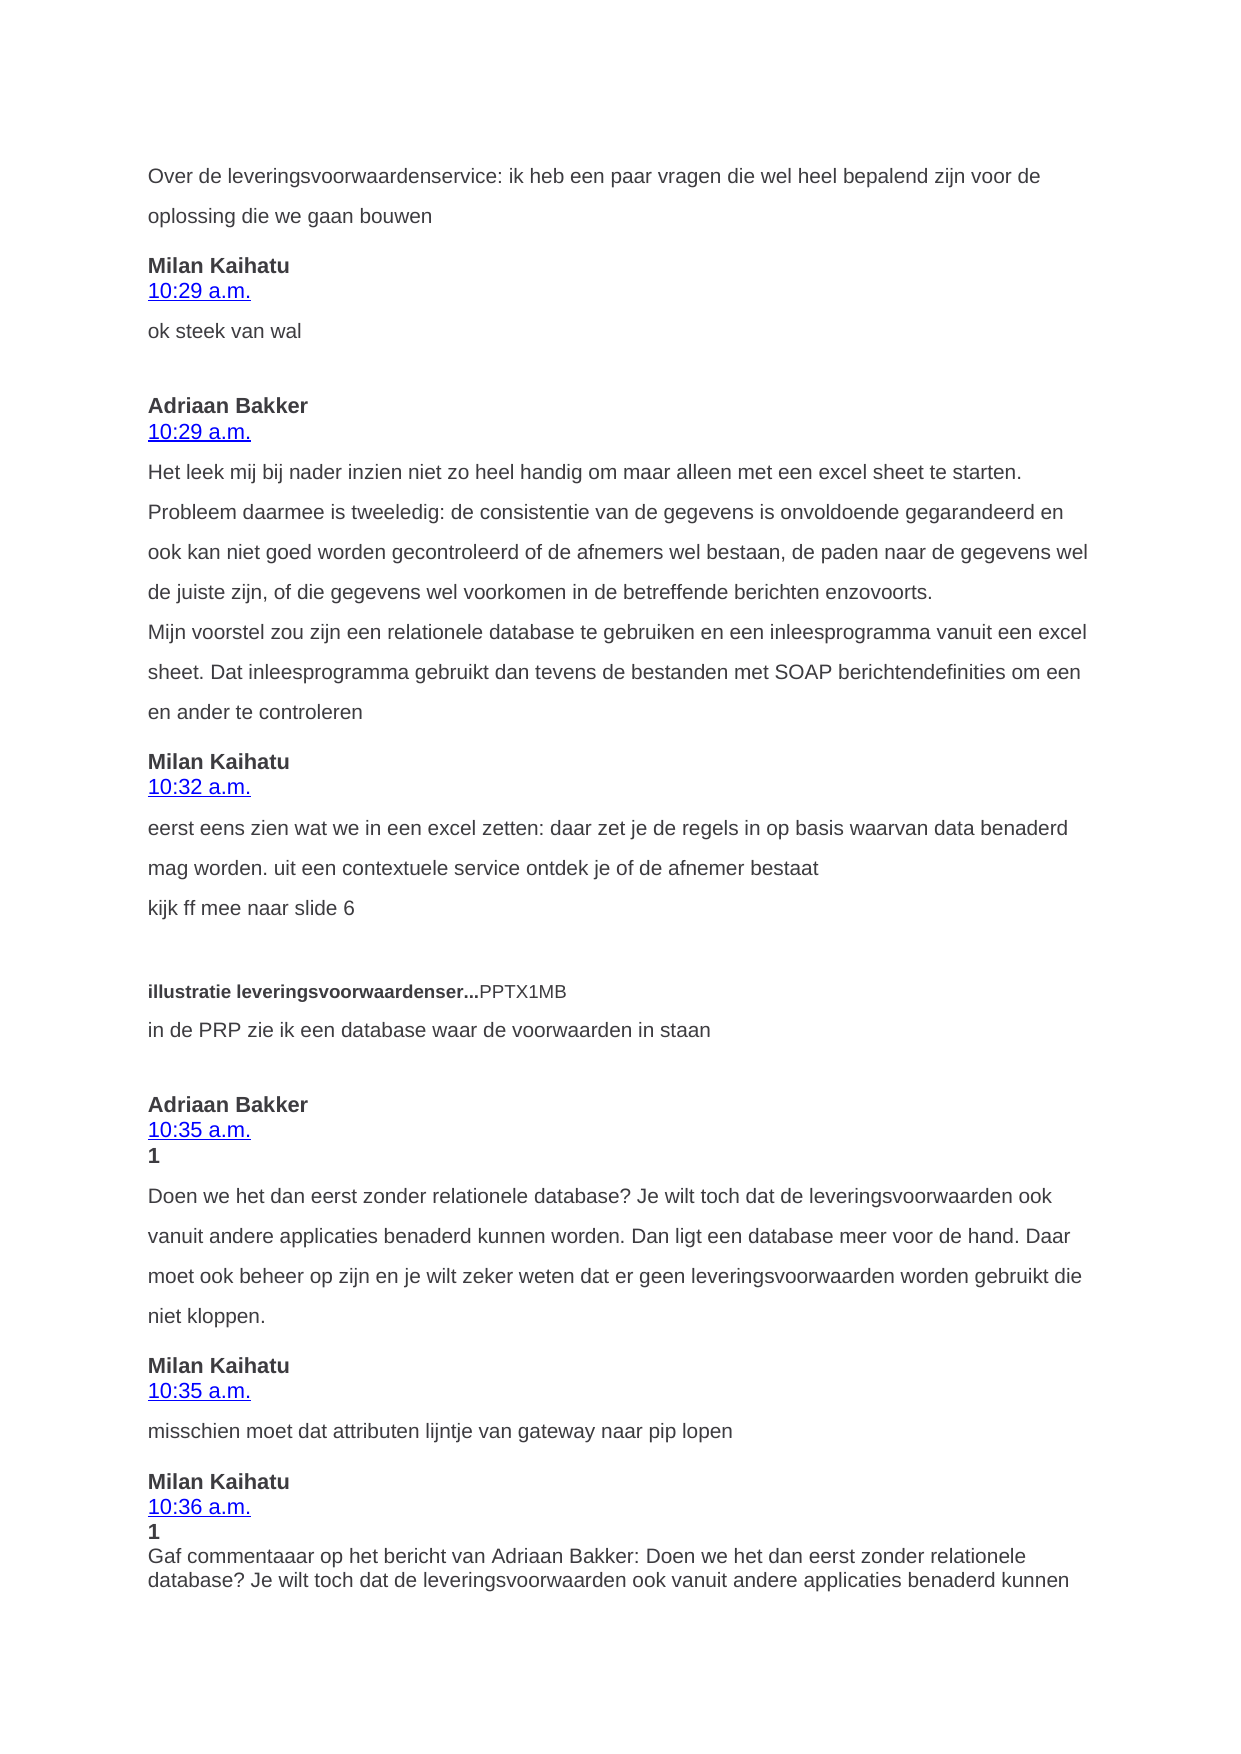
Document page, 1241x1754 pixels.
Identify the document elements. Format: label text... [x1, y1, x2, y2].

text Probleem daarmee is tweeledig: de consistentie van de gegevens is onvoldoende gegarandeerd en ook kan niet goed worden gecontroleerd of de afnemers wel bestaan, de paden naar de gegevens wel de juiste zijn, of die gegevens wel voorkomen in de betreffende berichten enzovoorts. [148, 484, 1093, 604]
text ok steek van wal [148, 303, 1093, 343]
text in de PRP zie ik een database waar de voorwaarden in staan [148, 1002, 1093, 1042]
text eerst eens zien wat we in een excel zetten: daar zet je de regels in op basis waarvan data benaderd mag worden. uit een contextuele service ontdek je of de afnemer bestaat [148, 799, 1093, 879]
text Mijn voorstel zou zijn een relationele database te gebruiken en een inleesprogramma vanuit een excel sheet. Dat inleesprogramma gebruikt dan tevens de bestanden met SOAP berichtendefinities om een en ander te controleren [148, 604, 1093, 724]
text Milan Kaihatu [148, 253, 1093, 278]
text 10:32 a.m. [148, 774, 1093, 799]
text Adriaan Bakker [148, 1092, 1093, 1117]
text 1 [148, 1142, 1093, 1168]
text Over de leveringsvoorwaardenservice: ik heb een paar vragen die wel heel bepalend zijn voor de oplossing die we gaan bouwen [148, 148, 1093, 228]
text Doen we het dan eerst zonder relationele database? Je wilt toch dat de leveringsvoorwaarden ook vanuit andere applicaties benaderd kunnen worden. Dan ligt een database meer voor de hand. Daar moet ook beheer op zijn en je wilt zeker weten dat er geen leveringsvoorwaarden worden gebruikt die niet kloppen. [148, 1168, 1093, 1328]
text Milan Kaihatu [148, 749, 1093, 774]
text illustratie leveringsvoorwaardenser...PPTX1MB [148, 980, 1093, 1002]
text Milan Kaihatu [148, 1468, 1093, 1494]
text misschien moet dat attributen lijntje van gateway naar pip lopen [148, 1403, 1093, 1443]
text 10:29 a.m. [148, 418, 1093, 444]
text 10:29 a.m. [148, 278, 1093, 303]
text 10:35 a.m. [148, 1117, 1093, 1142]
text Adriaan Bakker [148, 393, 1093, 418]
text 10:36 a.m. [148, 1494, 1093, 1519]
text 1 [148, 1519, 1093, 1544]
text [148, 1544, 1093, 1592]
text 10:35 a.m. [148, 1378, 1093, 1403]
text Milan Kaihatu [148, 1353, 1093, 1378]
text Het leek mij bij nader inzien niet zo heel handig om maar alleen met een excel sheet te starten. [148, 444, 1093, 484]
text kijk ff mee naar slide 6 [148, 879, 1093, 919]
